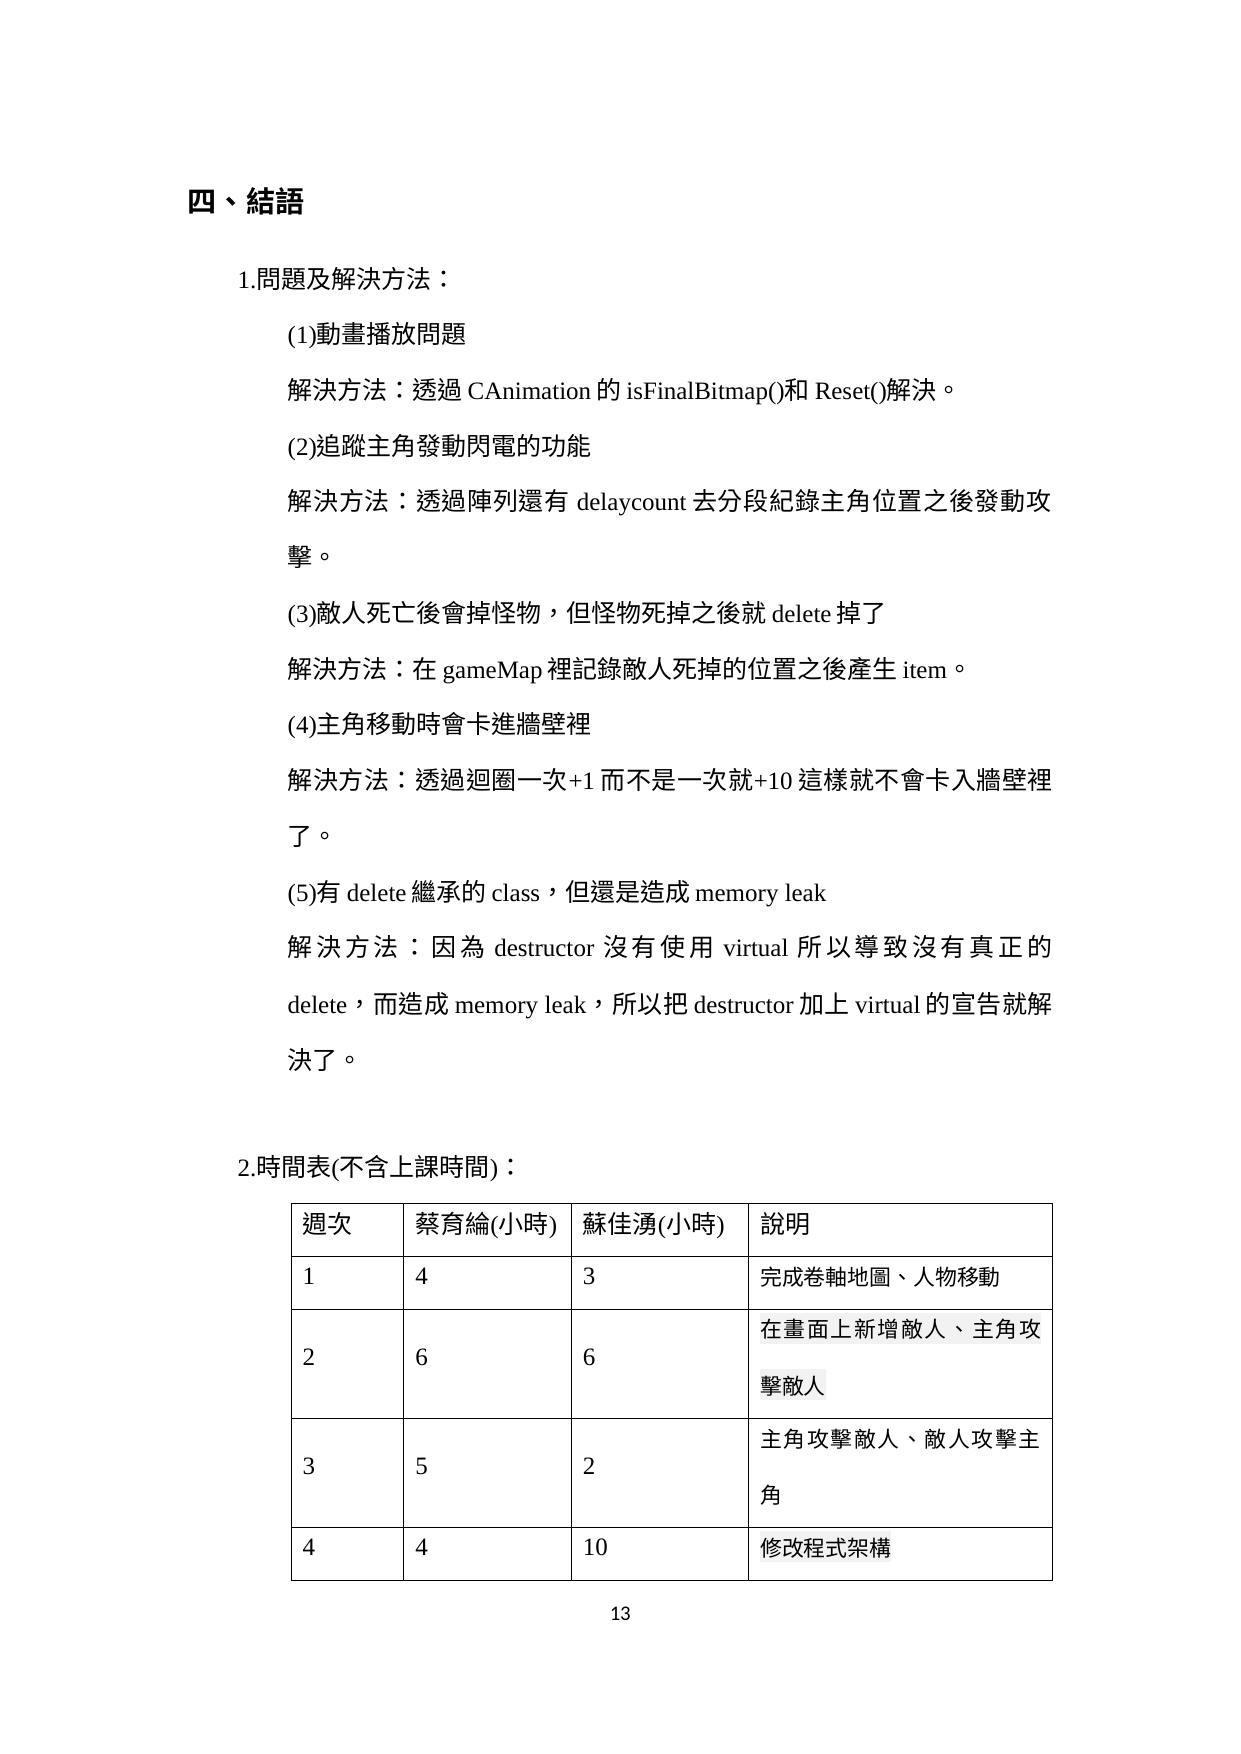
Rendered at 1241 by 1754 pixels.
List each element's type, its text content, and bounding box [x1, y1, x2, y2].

table_header 蘇佳湧(小時) [572, 1204, 748, 1256]
table_cell 在畫面上新增敵人、主角攻擊敵人 [749, 1310, 1052, 1418]
table_cell 主角攻擊敵人、敵人攻擊主角 [749, 1419, 1052, 1527]
table_cell 1 [292, 1257, 403, 1308]
table_cell 5 [404, 1419, 571, 1527]
text 解決方法：在gameMap裡記錄敵人死掉的位置之後產生item。 [287, 648, 1053, 686]
table_cell 4 [404, 1257, 571, 1308]
text 四、結語 [187, 162, 1053, 237]
text 解決方法：透過CAnimation的isFinalBitmap()和Reset()解決。 [287, 370, 1053, 407]
text 解決方法：因為destructor沒有使用virtual所以導致沒有真正的delete，而造成memory leak，所以把destructor加上virtual的宣告就解決了。 [287, 927, 1053, 1077]
text (3)敵人死亡後會掉怪物，但怪物死掉之後就delete掉了 [287, 593, 1053, 630]
table_header 說明 [749, 1204, 1052, 1256]
table_cell 2 [292, 1310, 403, 1418]
text 1.問題及解決方法： [187, 258, 1053, 296]
table_cell 4 [292, 1528, 403, 1579]
table_cell 修改程式架構 [749, 1528, 1052, 1579]
text (5)有delete繼承的class，但還是造成memory leak [287, 872, 1053, 909]
table_header 週次 [292, 1204, 403, 1256]
text (1)動畫播放問題 [287, 314, 1053, 352]
text (4)主角移動時會卡進牆壁裡 [287, 704, 1053, 742]
table_cell 3 [572, 1257, 748, 1308]
table_header 蔡育綸(小時) [404, 1204, 571, 1256]
text 2.時間表(不含上課時間)： [187, 1147, 1053, 1185]
text 解決方法：透過迴圈一次+1而不是一次就+10這樣就不會卡入牆壁裡了。 [287, 760, 1053, 853]
text 解決方法：透過陣列還有delaycount去分段紀錄主角位置之後發動攻擊。 [287, 481, 1053, 575]
table_cell 6 [404, 1310, 571, 1418]
text (2)追蹤主角發動閃電的功能 [287, 425, 1053, 463]
table_cell 3 [292, 1419, 403, 1527]
table_cell 完成卷軸地圖、人物移動 [749, 1257, 1052, 1308]
table_cell 6 [572, 1310, 748, 1418]
table_cell 2 [572, 1419, 748, 1527]
table_cell 10 [572, 1528, 748, 1579]
table_cell 4 [404, 1528, 571, 1579]
